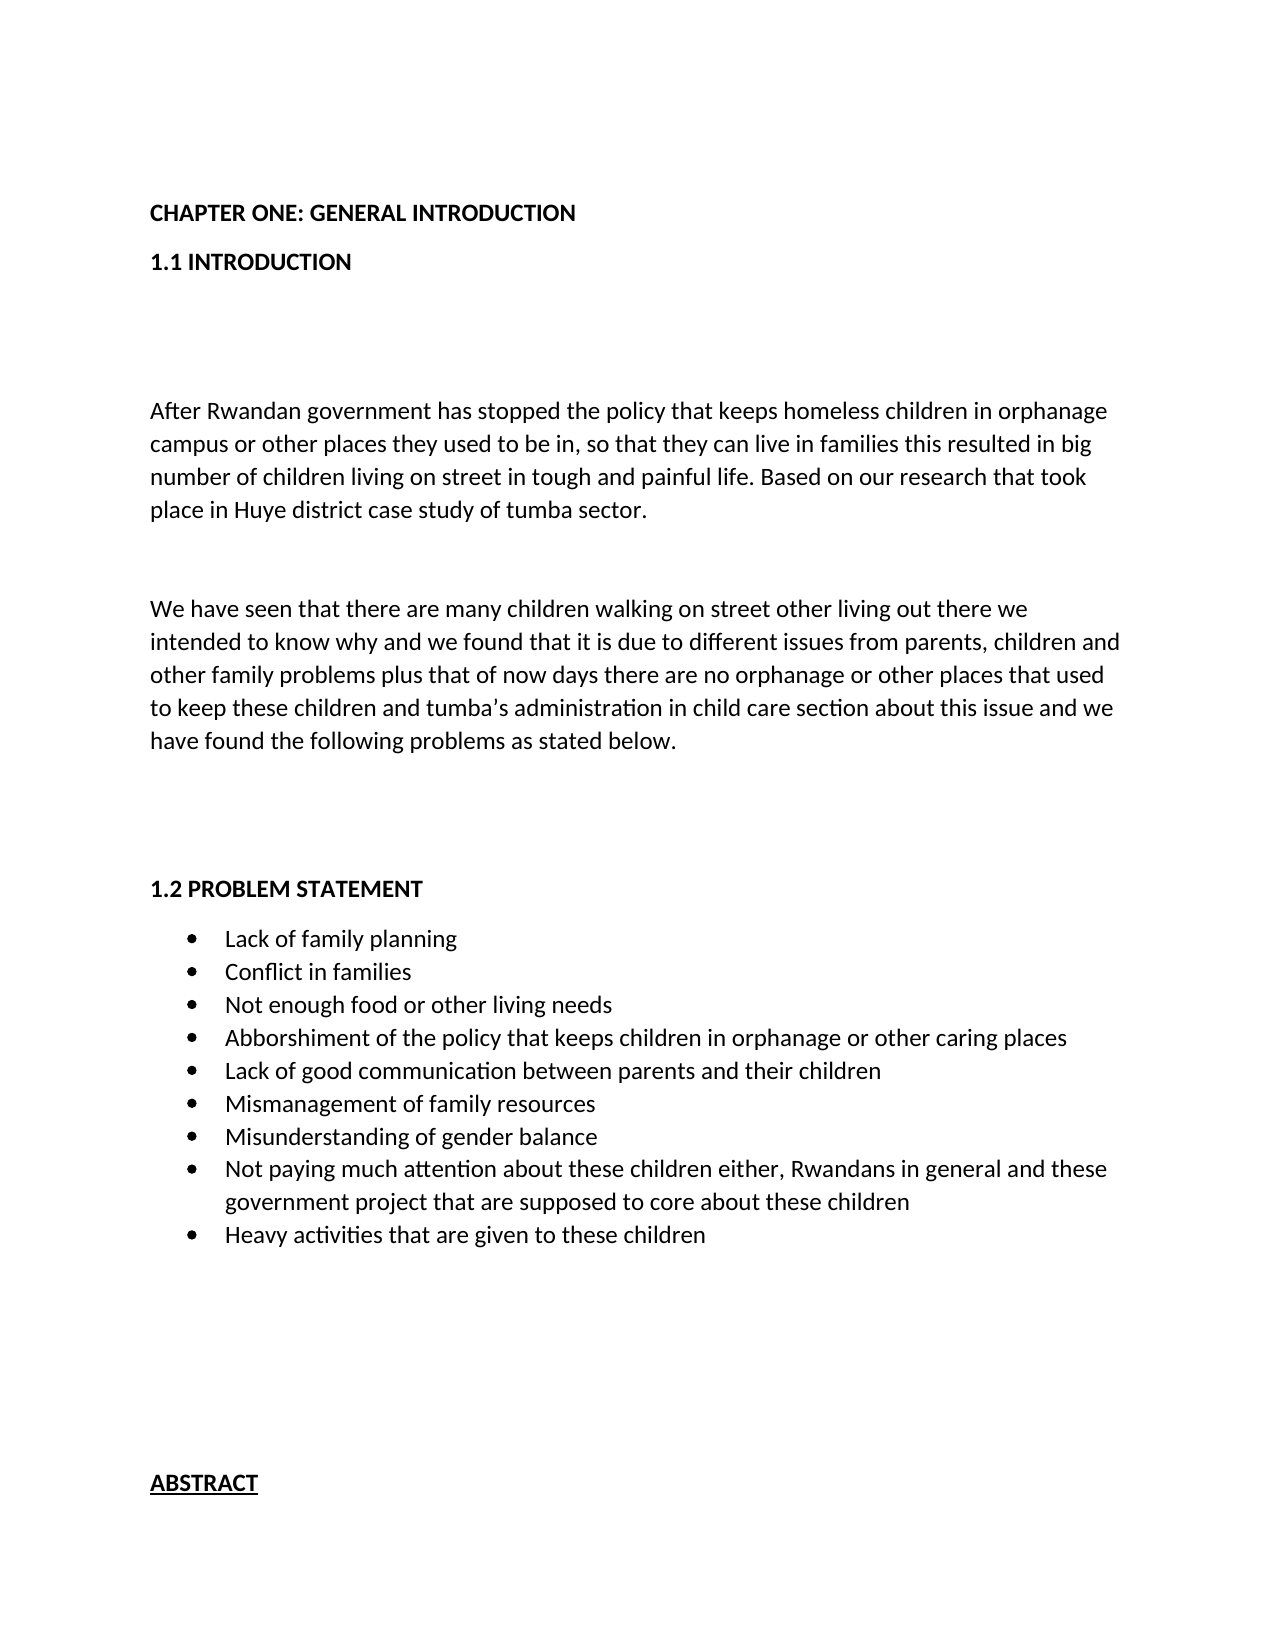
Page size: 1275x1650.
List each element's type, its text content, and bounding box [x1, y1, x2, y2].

list Misunderstanding of gender balance [187, 1121, 1125, 1151]
list Mismanagement of family resources [187, 1088, 1125, 1118]
list Abborshiment of the policy that keeps children in orphanage or other caring places [187, 1022, 1125, 1052]
text We have seen that there are many children walking on street other living out there we intended to know why and we found that it is due to different issues from parents, children and other family problems plus that of now days there are no orphanage or other places that used to keep these children and tumba’s administration in child care section about this issue and we have found the following problems as stated below. [150, 593, 1125, 755]
text After Rwandan government has stopped the policy that keeps homeless children in orphanage campus or other places they used to be in, so that they can live in families this resulted in big number of children living on street in tough and painful life. Based on our research that took place in Huye district case study of tumba sector. [150, 395, 1125, 524]
list Lack of good communication between parents and their children [187, 1055, 1125, 1085]
list Not enough food or other living needs [187, 989, 1125, 1019]
list Heavy activities that are given to these children [187, 1219, 1125, 1250]
text CHAPTER ONE: GENERAL INTRODUCTION [150, 197, 1125, 227]
text ABSTRACT [150, 1467, 1125, 1498]
list Not paying much attention about these children either, Rwandans in general and these government project that are supposed to core about these children [187, 1153, 1125, 1217]
text 1.2 PROBLEM STATEMENT [150, 873, 1125, 904]
list Conflict in families [187, 956, 1125, 987]
list Lack of family planning [187, 923, 1125, 954]
text 1.1 INTRODUCTION [150, 246, 1125, 277]
